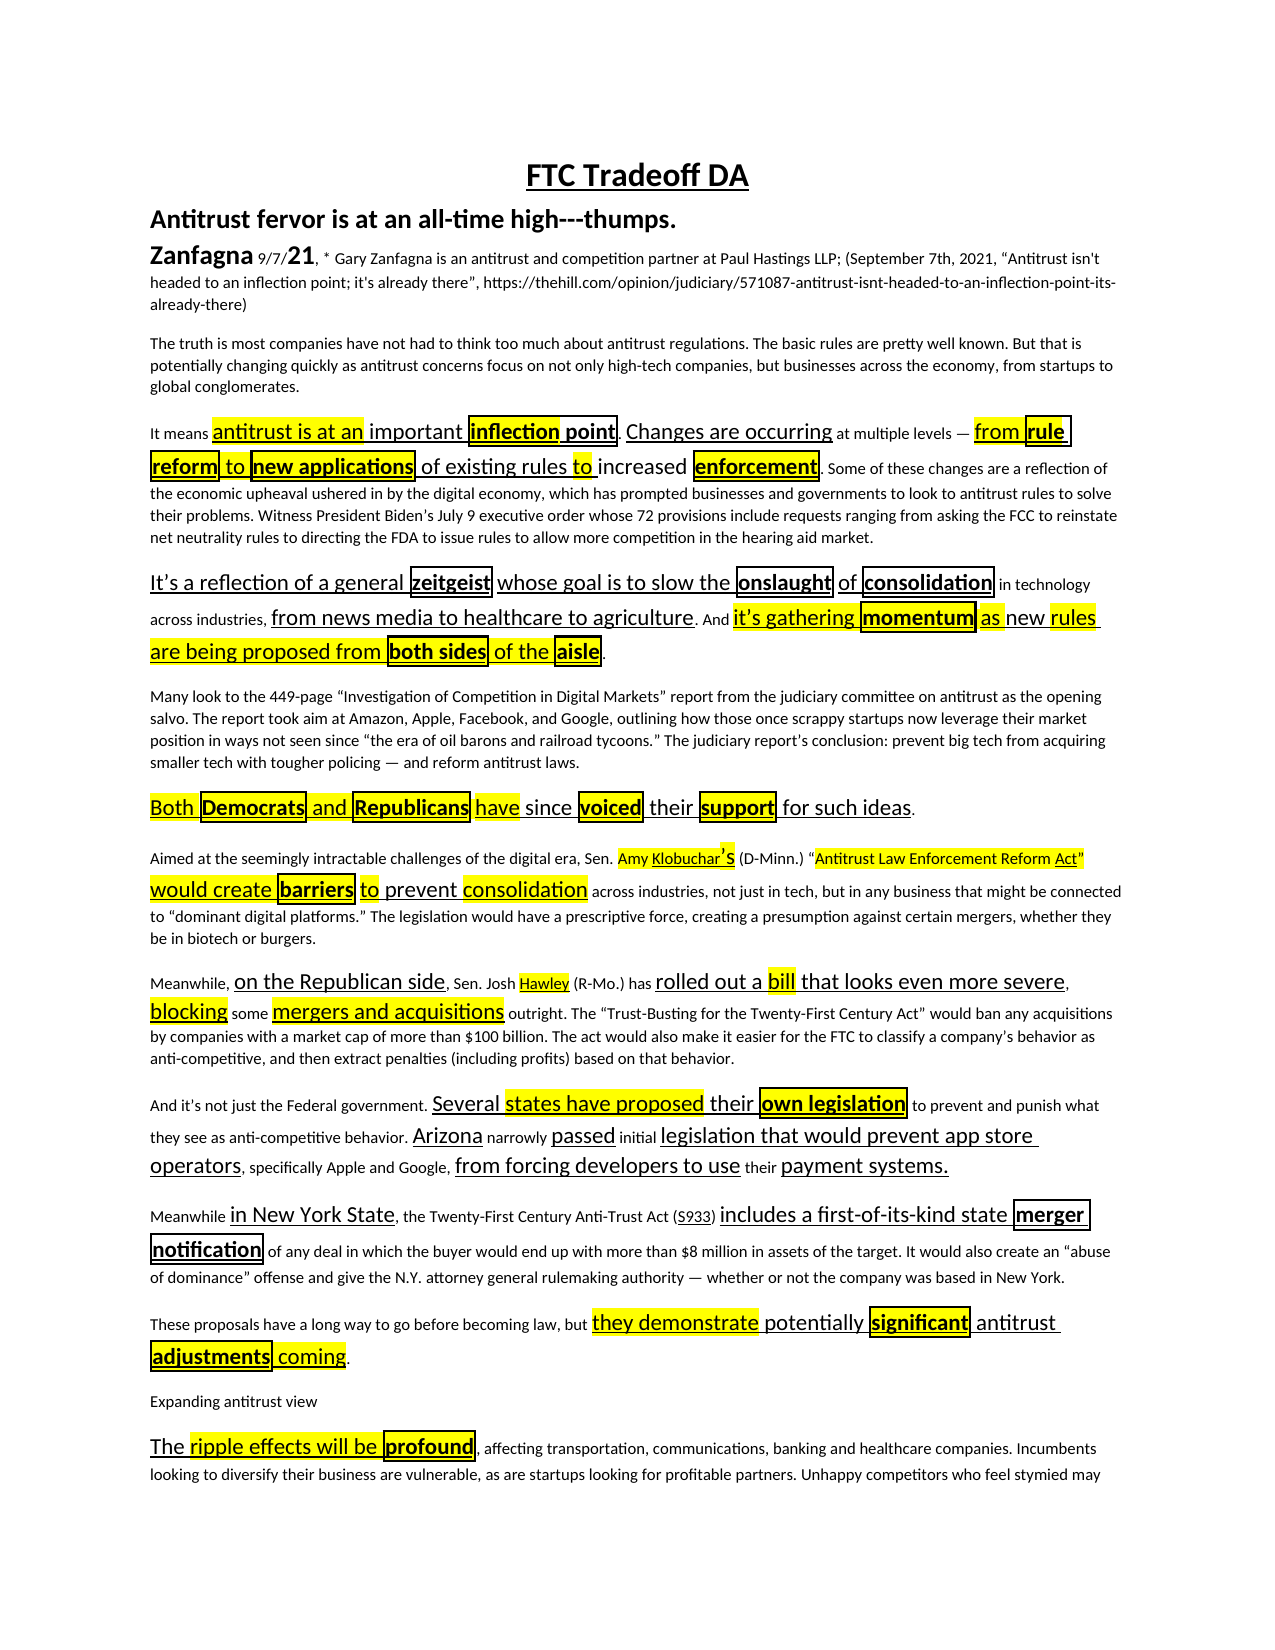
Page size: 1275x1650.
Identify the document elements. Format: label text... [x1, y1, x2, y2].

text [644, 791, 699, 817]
text It means antitrust is at an important inflection point. Changes are occurring at multiple levels — from rule reform to new applications of existing rules to increased enforcement. Some of these changes are a reflection of the economic upheaval ushered in by the digital economy, which has prompted businesses and governments to look to antitrust rules to solve their problems. Witness President Biden’s July 9 executive order whose 72 provisions include requests ranging from asking the FCC to reinstate net neutrality rules to directing the FDA to issue rules to allow more competition in the hearing aid market. [150, 415, 1125, 548]
text Meanwhile, on the Republican side, Sen. Josh Hawley (R-Mo.) has rolled out a bill that looks even more severe, blocking some mergers and acquisitions outright. The “Trust-Busting for the Twenty-First Century Act” would ban any acquisitions by companies with a market cap of more than $100 billion. The act would also make it easier for the FTC to classify a company’s behavior as anti-competitive, and then extract penalties (including profits) based on that behavior. [150, 967, 1125, 1069]
text Meanwhile in New York State, the Twenty-First Century Anti-Trust Act (S933) includes a first-of-its-kind state merger notification of any deal in which the buyer would end up with more than $8 million in assets of the target. It would also create an “abuse of dominance” offense and give the N.Y. attorney general rulemaking authority — whether or not the company was based in New York. [150, 1198, 1125, 1287]
text Many look to the 449-page “Investigation of Competition in Digital Markets” report from the judiciary committee on antitrust as the opening salvo. The report took aim at Amazon, Apple, Facebook, and Google, outlining how those once scrappy startups now leverage their market position in ways not seen since “the era of oil barons and railroad tycoons.” The judiciary report’s conclusion: prevent big tech from acquiring smaller tech with tougher policing — and reform antitrust laws. [150, 687, 1125, 773]
text Zanfagna 9/7/21, * Gary Zanfagna is an antitrust and competition partner at Paul Hastings LLP; (September 7th, 2021, “Antitrust isn't headed to an inflection point; it's already there”, https://thehill.com/opinion/judiciary/571087-antitrust-isnt-headed-to-an-inflection-point-its-already-there) [150, 238, 1125, 315]
subtitle FTC Tradeoff DA [150, 154, 1125, 195]
text And it’s not just the Federal government. Several states have proposed their own legislation to prevent and punish what they see as anti-competitive behavior. Arizona narrowly passed initial legislation that would prevent app store operators, specifically Apple and Google, from forcing developers to use their payment systems. [150, 1087, 1125, 1180]
text Aimed at the seemingly intractable challenges of the digital era, Sen. Amy Klobuchar’s (D-Minn.) “Antitrust Law Enforcement Reform Act” would create barriers to prevent consolidation across industries, not just in tech, but in any business that might be connected to “dominant digital platforms.” The legislation would have a prescriptive force, creating a presumption against certain mergers, whether they be in biotech or burgers. [150, 842, 1125, 949]
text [150, 1430, 1125, 1484]
subtitle Antitrust fervor is at an all-time high---thumps. [150, 202, 1125, 235]
text Both Democrats and Republicans have since voiced their support for such ideas. [777, 791, 1125, 823]
text It’s a reflection of a general zeitgeist whose goal is to slow the onslaught of consolidation in technology across industries, from news media to healthcare to agriculture. And it’s gathering momentum as new rules are being proposed from both sides of the aisle. [150, 566, 1125, 667]
text Expanding antitrust view [150, 1392, 1125, 1412]
text The truth is most companies have not had to think too much about antitrust regulations. The basic rules are pretty well known. But that is potentially changing quickly as antitrust concerns focus on not only high-tech companies, but businesses across the economy, from startups to global conglomerates. [150, 333, 1125, 397]
text These proposals have a long way to go before becoming law, but they demonstrate potentially significant antitrust adjustments coming. [150, 1306, 1125, 1372]
